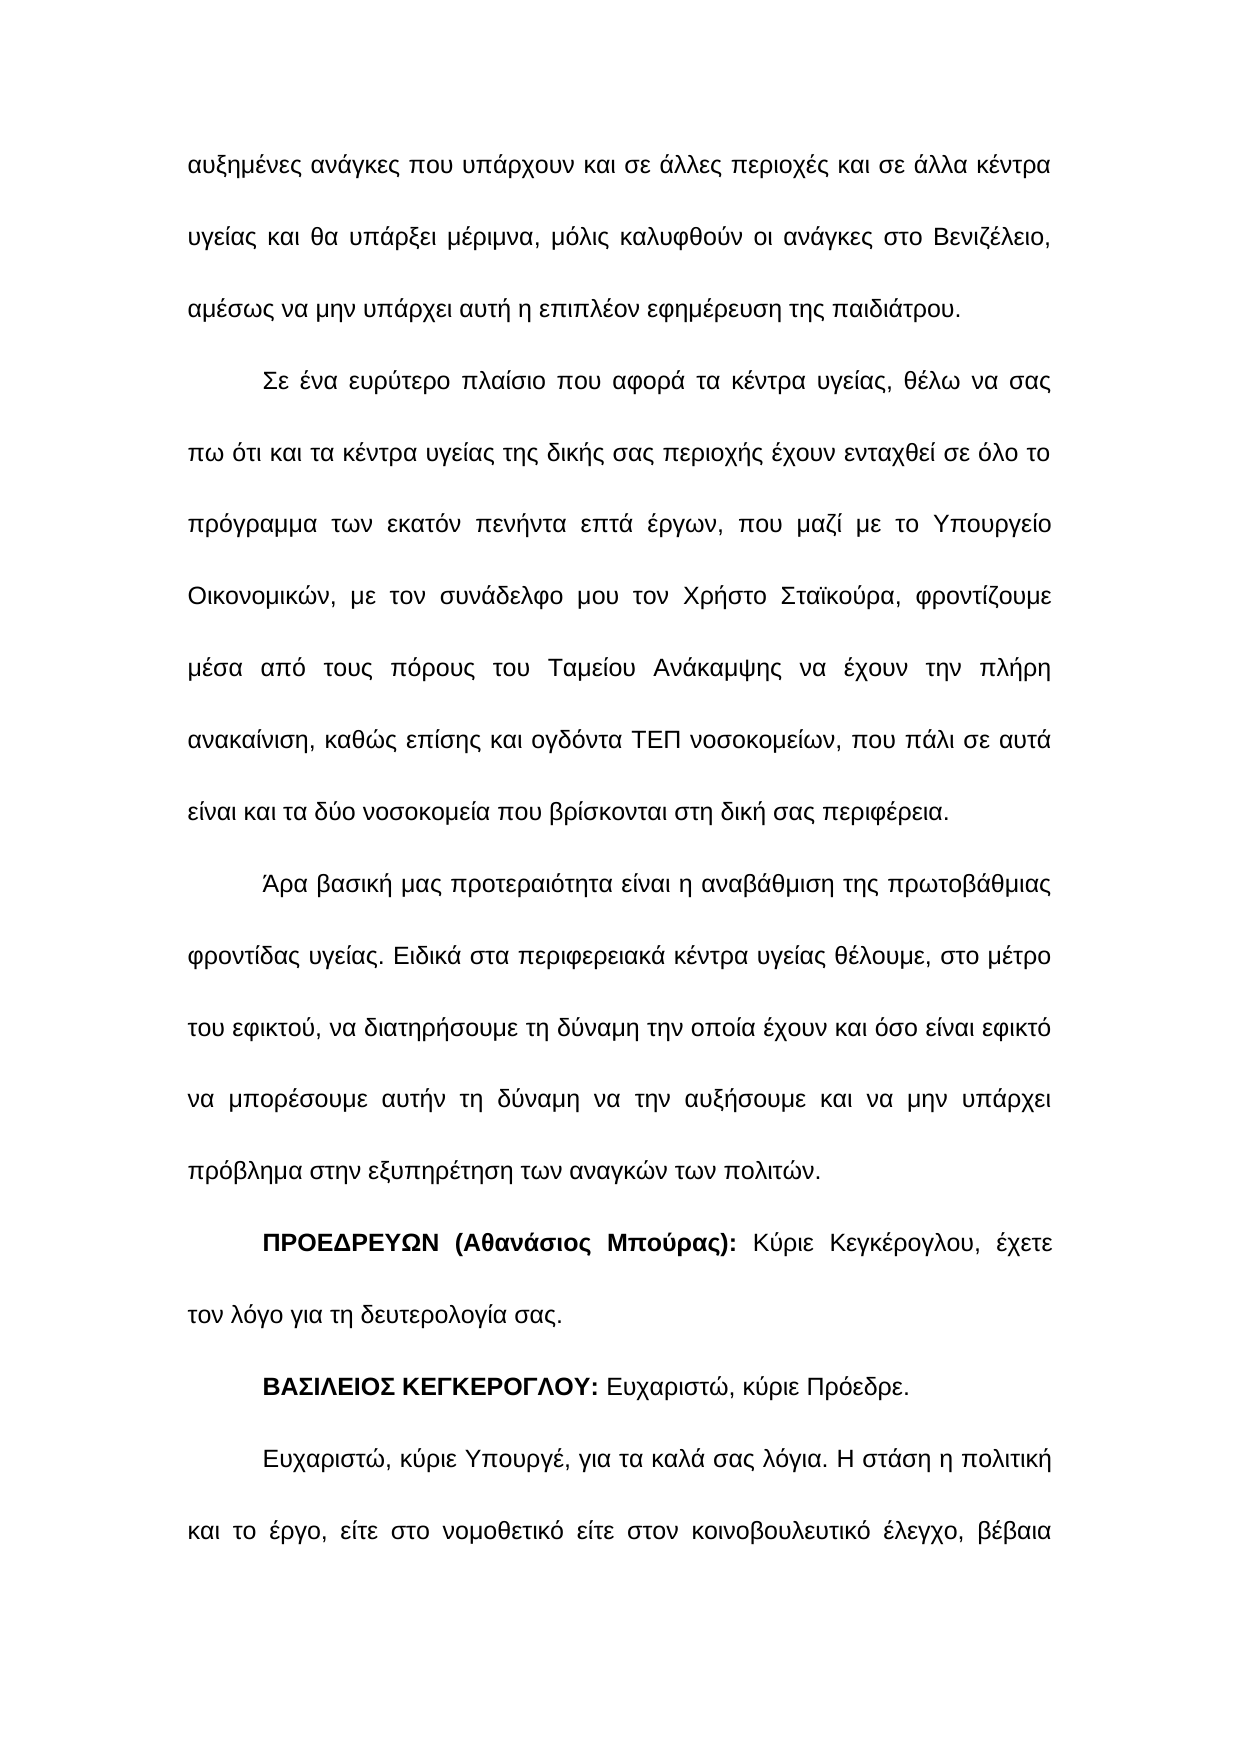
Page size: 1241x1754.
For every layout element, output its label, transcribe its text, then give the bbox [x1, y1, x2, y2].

text ΠΡΟΕΔΡΕΥΩΝ (Αθανάσιος Μπούρας): Κύριε Κεγκέρογλου, έχετε τον λόγο για τη δευτερολογία σας. [187, 1228, 1053, 1329]
text Άρα βασική μας προτεραιότητα είναι η αναβάθμιση της πρωτοβάθμιας φροντίδας υγείας. Ειδικά στα περιφερειακά κέντρα υγείας θέλουμε, στο μέτρο του εφικτού, να διατηρήσουμε τη δύναμη την οποία έχουν και όσο είναι εφικτό να μπορέσουμε αυτήν τη δύναμη να την αυξήσουμε και να μην υπάρχει πρόβλημα στην εξυπηρέτηση των αναγκών των πολιτών. [187, 869, 1053, 1185]
text ΒΑΣΙΛΕΙΟΣ ΚΕΓΚΕΡΟΓΛΟΥ: Ευχαριστώ, κύριε Πρόεδρε. [187, 1372, 1053, 1401]
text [187, 1444, 1053, 1544]
text Σε ένα ευρύτερο πλαίσιο που αφορά τα κέντρα υγείας, θέλω να σας πω ότι και τα κέντρα υγείας της δικής σας περιοχής έχουν ενταχθεί σε όλο το πρόγραμμα των εκατόν πενήντα επτά έργων, που μαζί με το Υπουργείο Οικονομικών, με τον συνάδελφο μου τον Χρήστο Σταϊκούρα, φροντίζουμε μέσα από τους πόρους του Ταμείου Ανάκαμψης να έχουν την πλήρη ανακαίνιση, καθώς επίσης και ογδόντα ΤΕΠ νοσοκομείων, που πάλι σε αυτά είναι και τα δύο νοσοκομεία που βρίσκονται στη δική σας περιφέρεια. [187, 366, 1053, 826]
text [187, 150, 1053, 322]
